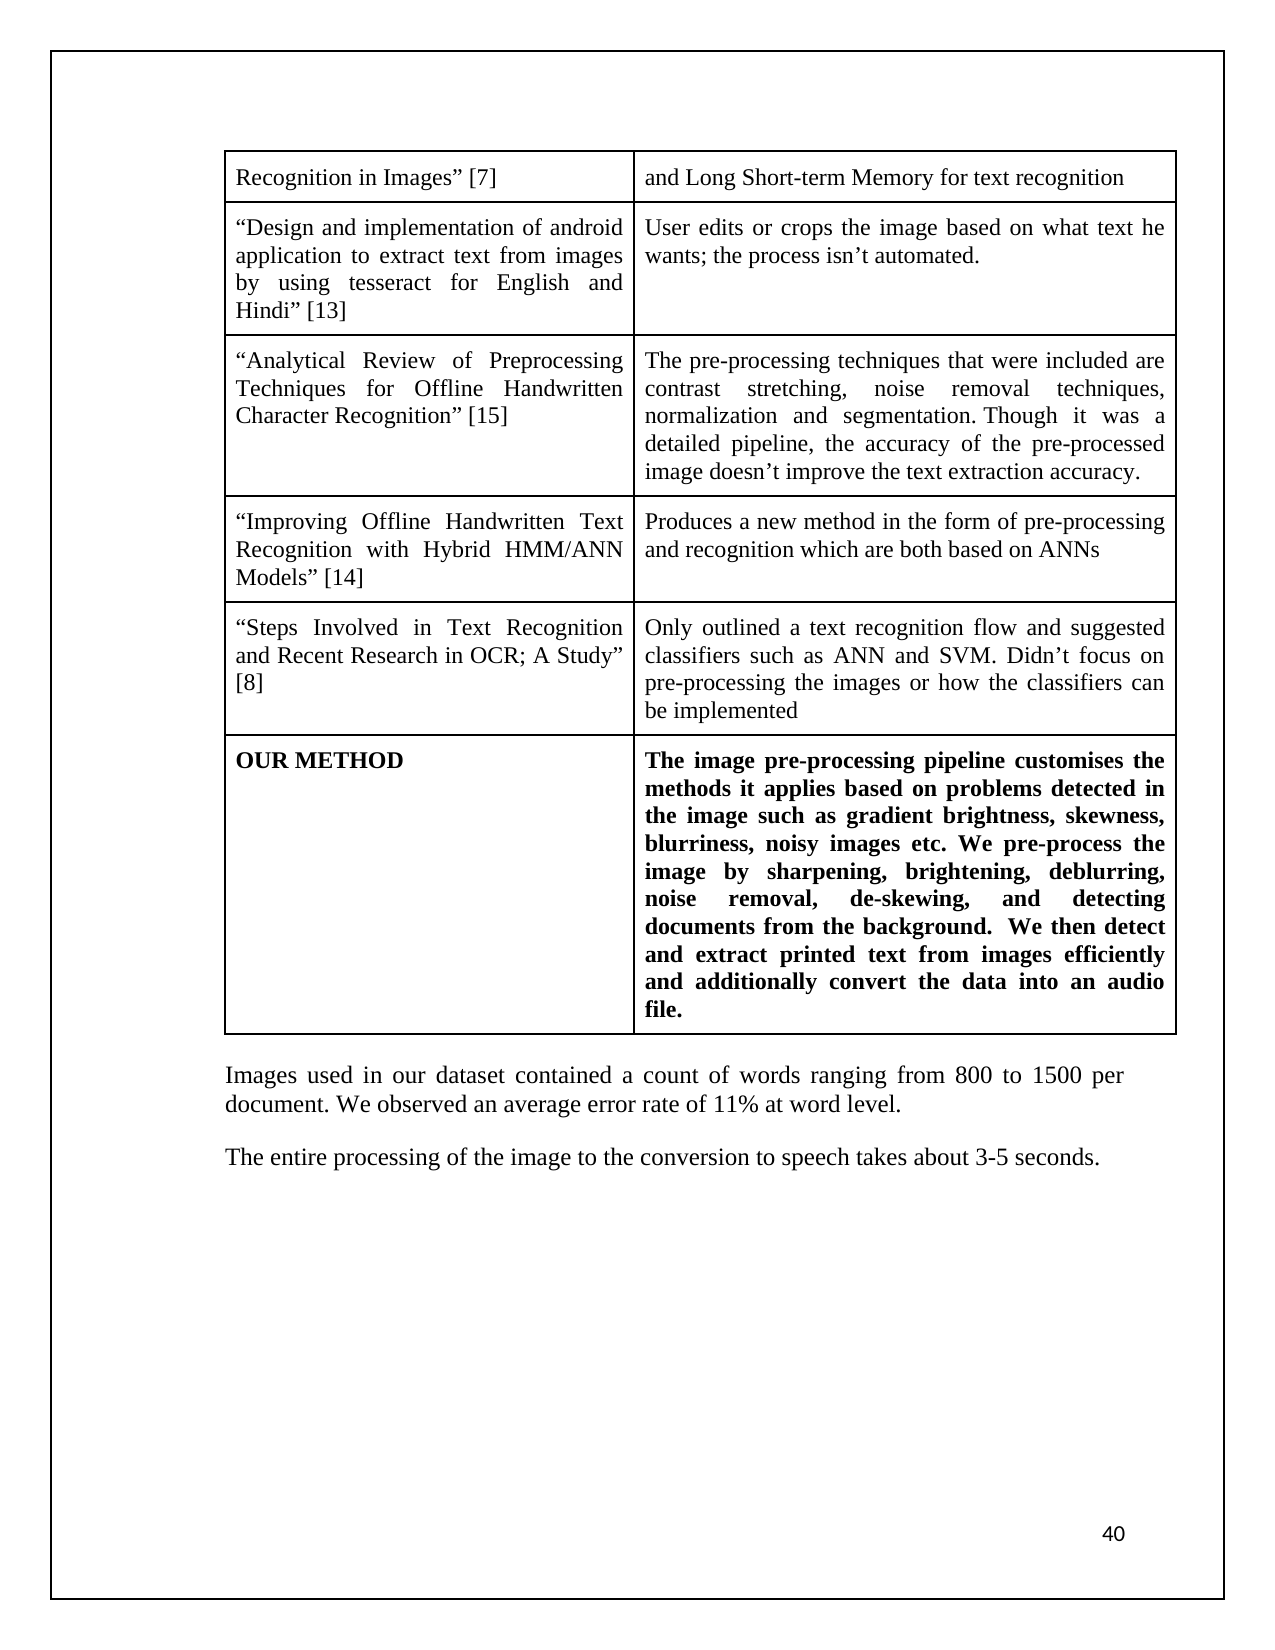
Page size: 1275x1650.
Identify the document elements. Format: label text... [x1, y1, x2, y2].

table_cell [635, 152, 1175, 201]
table_cell The image pre-processing pipeline customises the methods it applies based on problems detected in the image such as gradient brightness, skewness, blurriness, noisy images etc. We pre-process the image by sharpening, brightening, deblurring, noise removal, de-skewing, and detecting documents from the background. We then detect and extract printed text from images efficiently and additionally convert the data into an audio file. [635, 736, 1175, 1033]
text Images used in our dataset contained a count of words ranging from 800 to 1500 per document. We observed an average error rate of 11% at word level. [225, 1060, 1125, 1117]
table_cell “Improving Offline Handwritten Text Recognition with Hybrid HMM/ANN Models” [14] [226, 497, 633, 601]
table_cell The pre-processing techniques that were included are contrast stretching, noise removal techniques, normalization and segmentation. Though it was a detailed pipeline, the accuracy of the pre-processed image doesn’t improve the text extraction accuracy. [635, 336, 1175, 495]
table_cell Produces a new method in the form of pre-processing and recognition which are both based on ANNs [635, 497, 1175, 601]
table_cell “Analytical Review of Preprocessing Techniques for Offline Handwritten Character Recognition” [15] [226, 336, 633, 495]
table_cell “Steps Involved in Text Recognition and Recent Research in OCR; A Study” [8] [226, 603, 633, 734]
table_cell “Design and implementation of android application to extract text from images by using tesseract for English and Hindi” [13] [226, 203, 633, 334]
table_cell User edits or crops the image based on what text he wants; the process isn’t automated. [635, 203, 1175, 334]
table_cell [226, 152, 633, 201]
table_cell Only outlined a text recognition flow and suggested classifiers such as ANN and SVM. Didn’t focus on pre-processing the images or how the classifiers can be implemented [635, 603, 1175, 734]
table_cell OUR METHOD [226, 736, 633, 1033]
text The entire processing of the image to the conversion to speech takes about 3-5 seconds. [225, 1142, 1125, 1171]
